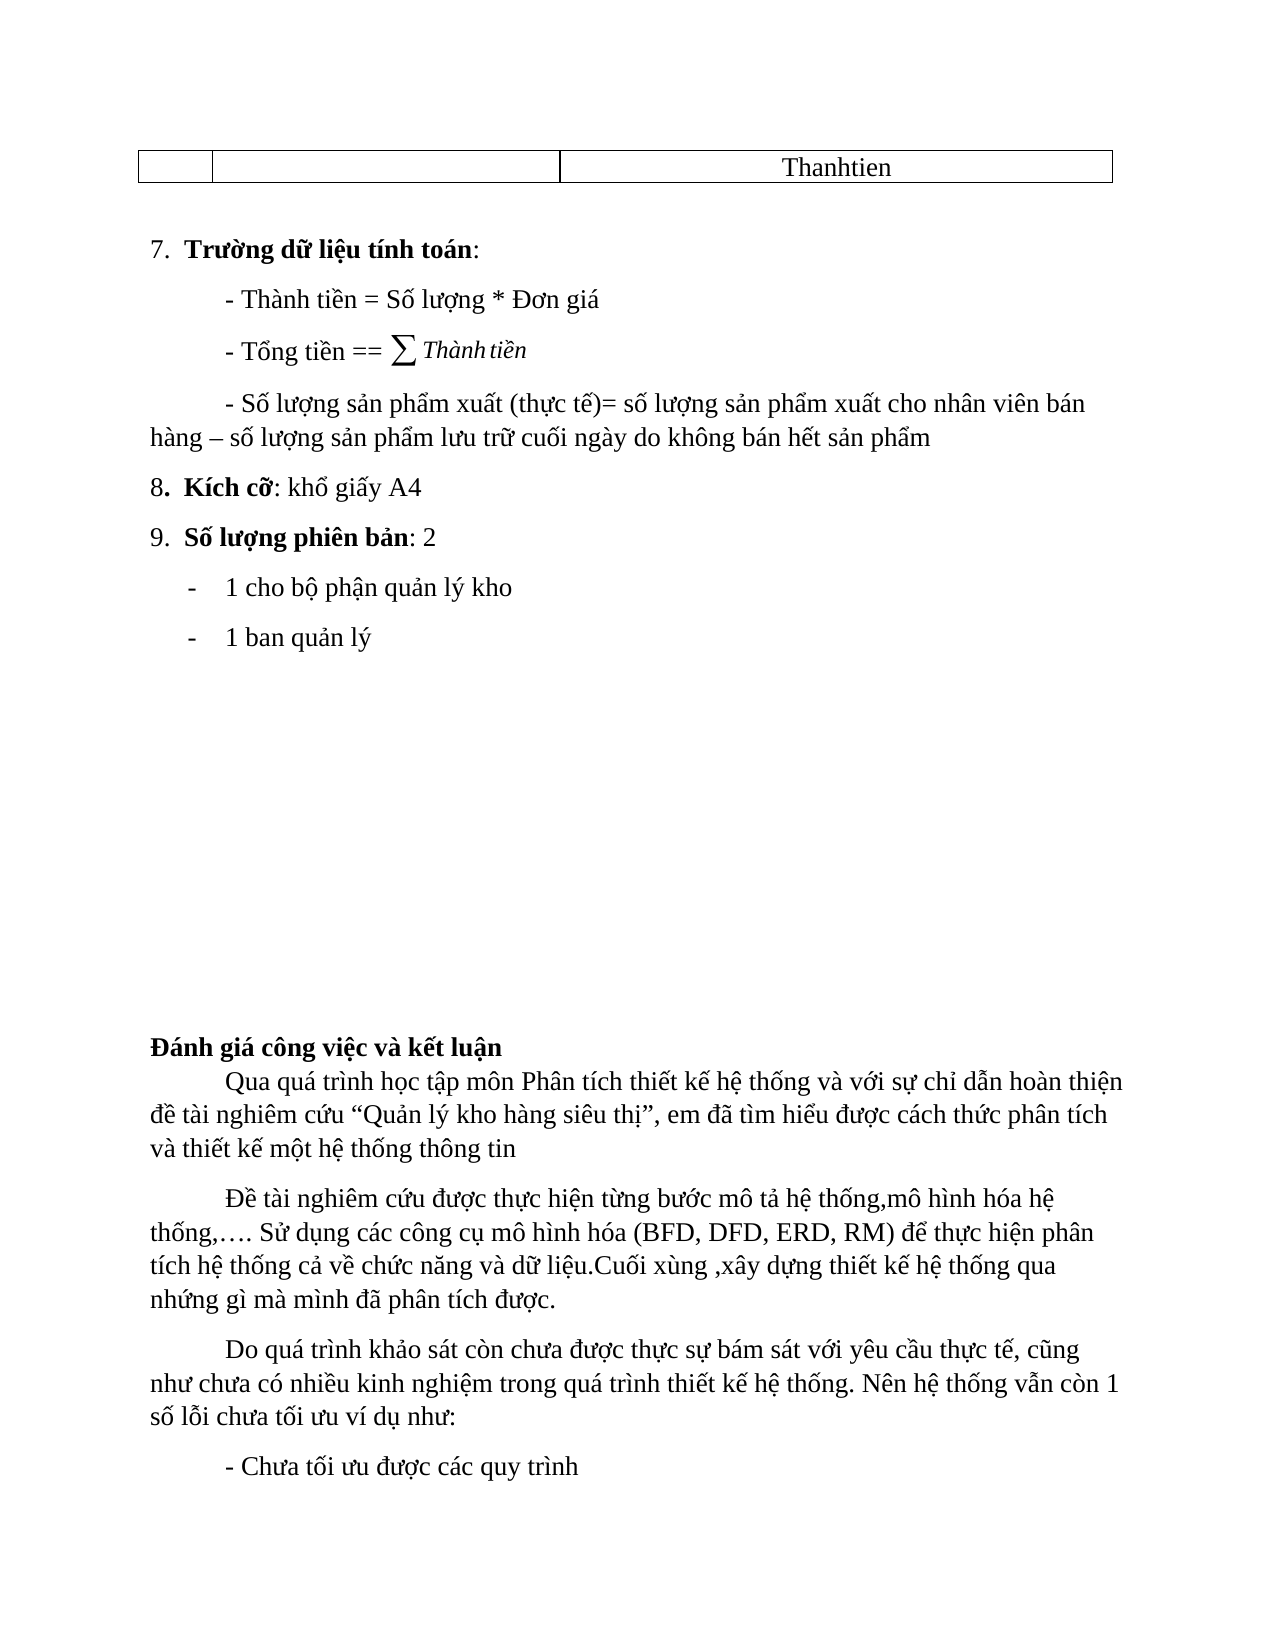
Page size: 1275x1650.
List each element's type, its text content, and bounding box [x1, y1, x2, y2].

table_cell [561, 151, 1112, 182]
text Qua quá trình học tập môn Phân tích thiết kế hệ thống và với sự chỉ dẫn hoàn thiện đề tài nghiêm cứu “Quản lý kho hàng siêu thị”, em đã tìm hiểu được cách thức phân tích và thiết kế một hệ thống thông tin [150, 1065, 1125, 1163]
text Do quá trình khảo sát còn chưa được thực sự bám sát với yêu cầu thực tế, cũng như chưa có nhiều kinh nghiệm trong quá trình thiết kế hệ thống. Nên hệ thống vẫn còn 1 số lỗi chưa tối ưu ví dụ như: [150, 1333, 1125, 1431]
text 9. Số lượng phiên bản: 2 [150, 521, 1125, 552]
text 8. Kích cỡ: khổ giấy A4 [150, 471, 1125, 502]
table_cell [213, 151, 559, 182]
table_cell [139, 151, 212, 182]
text Đề tài nghiêm cứu được thực hiện từng bước mô tả hệ thống,mô hình hóa hệ thống,…. Sử dụng các công cụ mô hình hóa (BFD, DFD, ERD, RM) để thực hiện phân tích hệ thống cả về chức năng và dữ liệu.Cuối xùng ,xây dựng thiết kế hệ thống qua nhứng gì mà mình đã phân tích được. [150, 1182, 1125, 1314]
text - Thành tiền = Số lượng * Đơn giá [150, 284, 1125, 315]
list 1 cho bộ phận quản lý kho [187, 571, 1125, 602]
subtitle Đánh giá công việc và kết luận [150, 1032, 1125, 1063]
list 1 ban quản lý [187, 622, 1125, 653]
text - Tổng tiền == [150, 334, 1125, 368]
text - Số lượng sản phẩm xuất (thực tế)= số lượng sản phẩm xuất cho nhân viên bán hàng – số lượng sản phẩm lưu trữ cuối ngày do không bán hết sản phẩm [150, 387, 1125, 452]
text - Chưa tối ưu được các quy trình [150, 1451, 1125, 1482]
text 7. Trường dữ liệu tính toán: [150, 233, 1125, 264]
